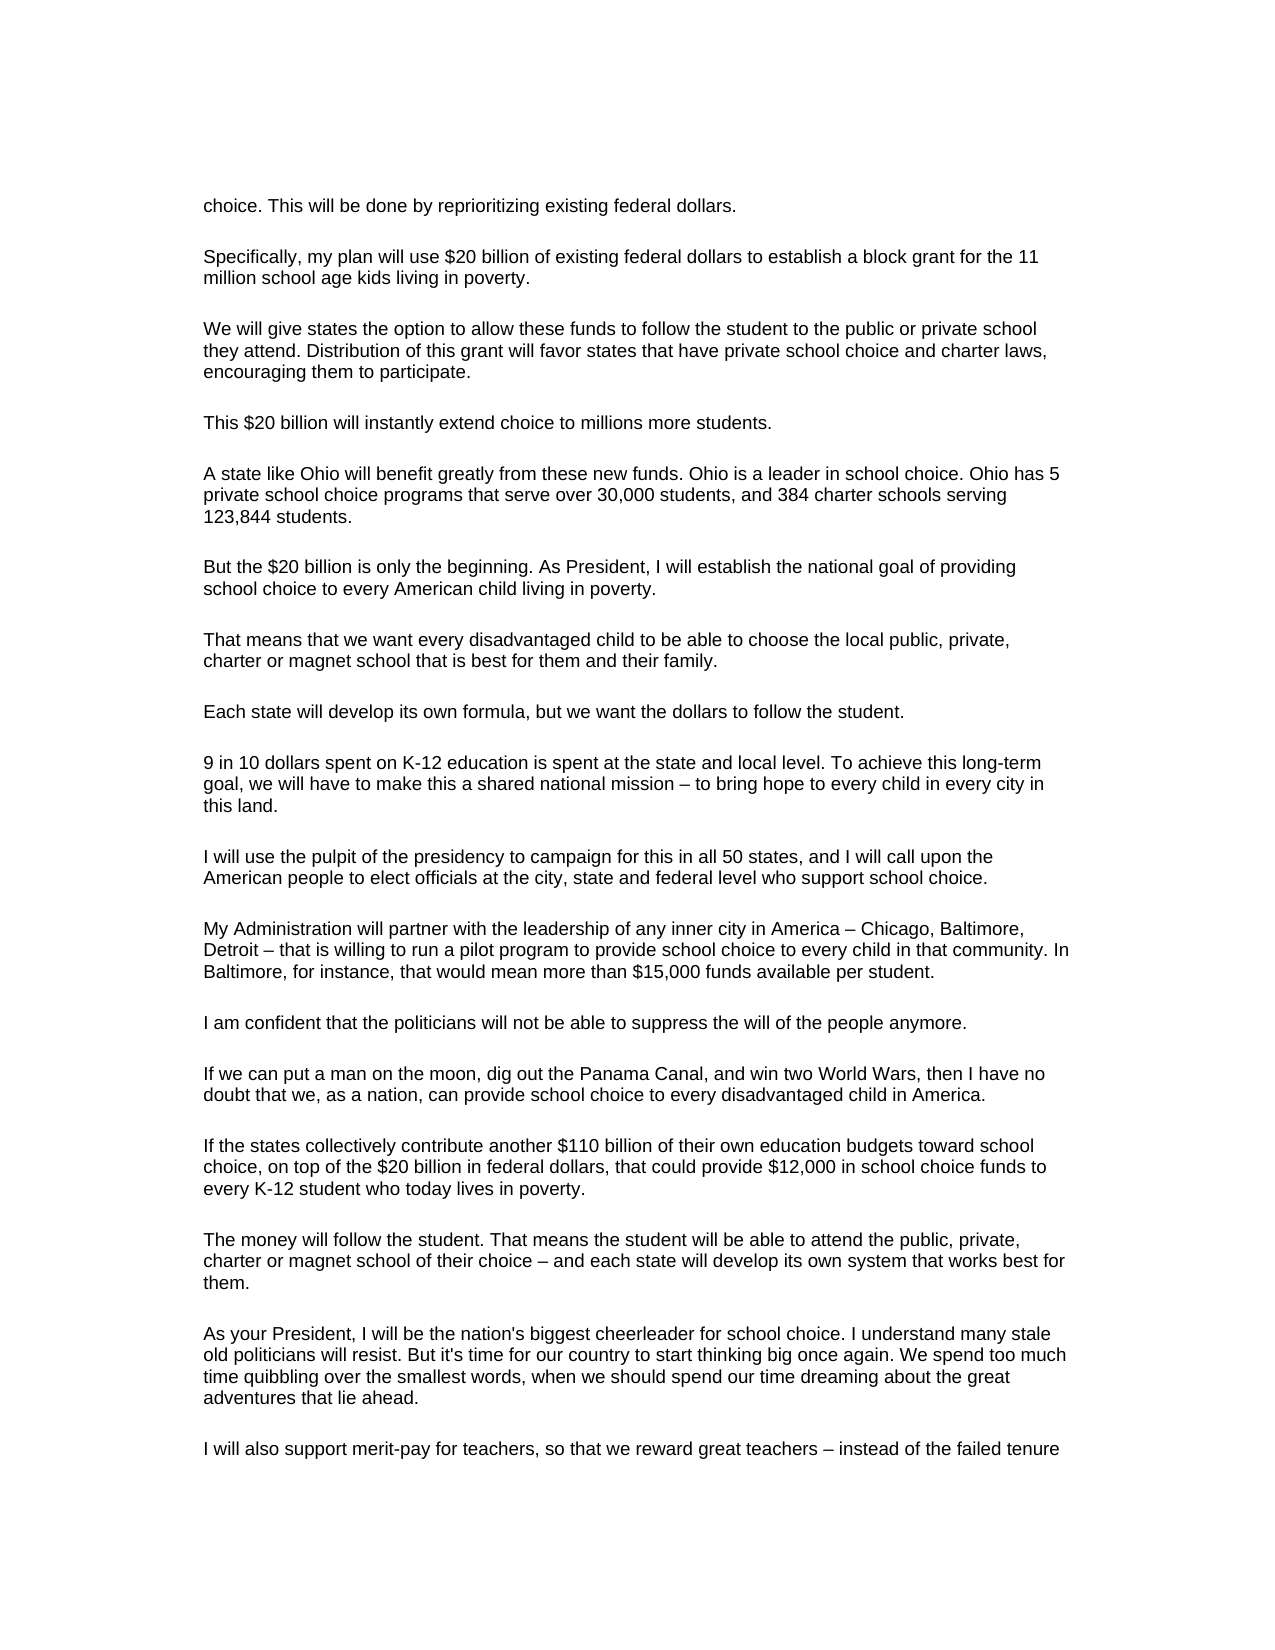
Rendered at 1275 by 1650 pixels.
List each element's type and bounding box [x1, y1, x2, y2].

table_cell [188, 150, 1087, 1475]
